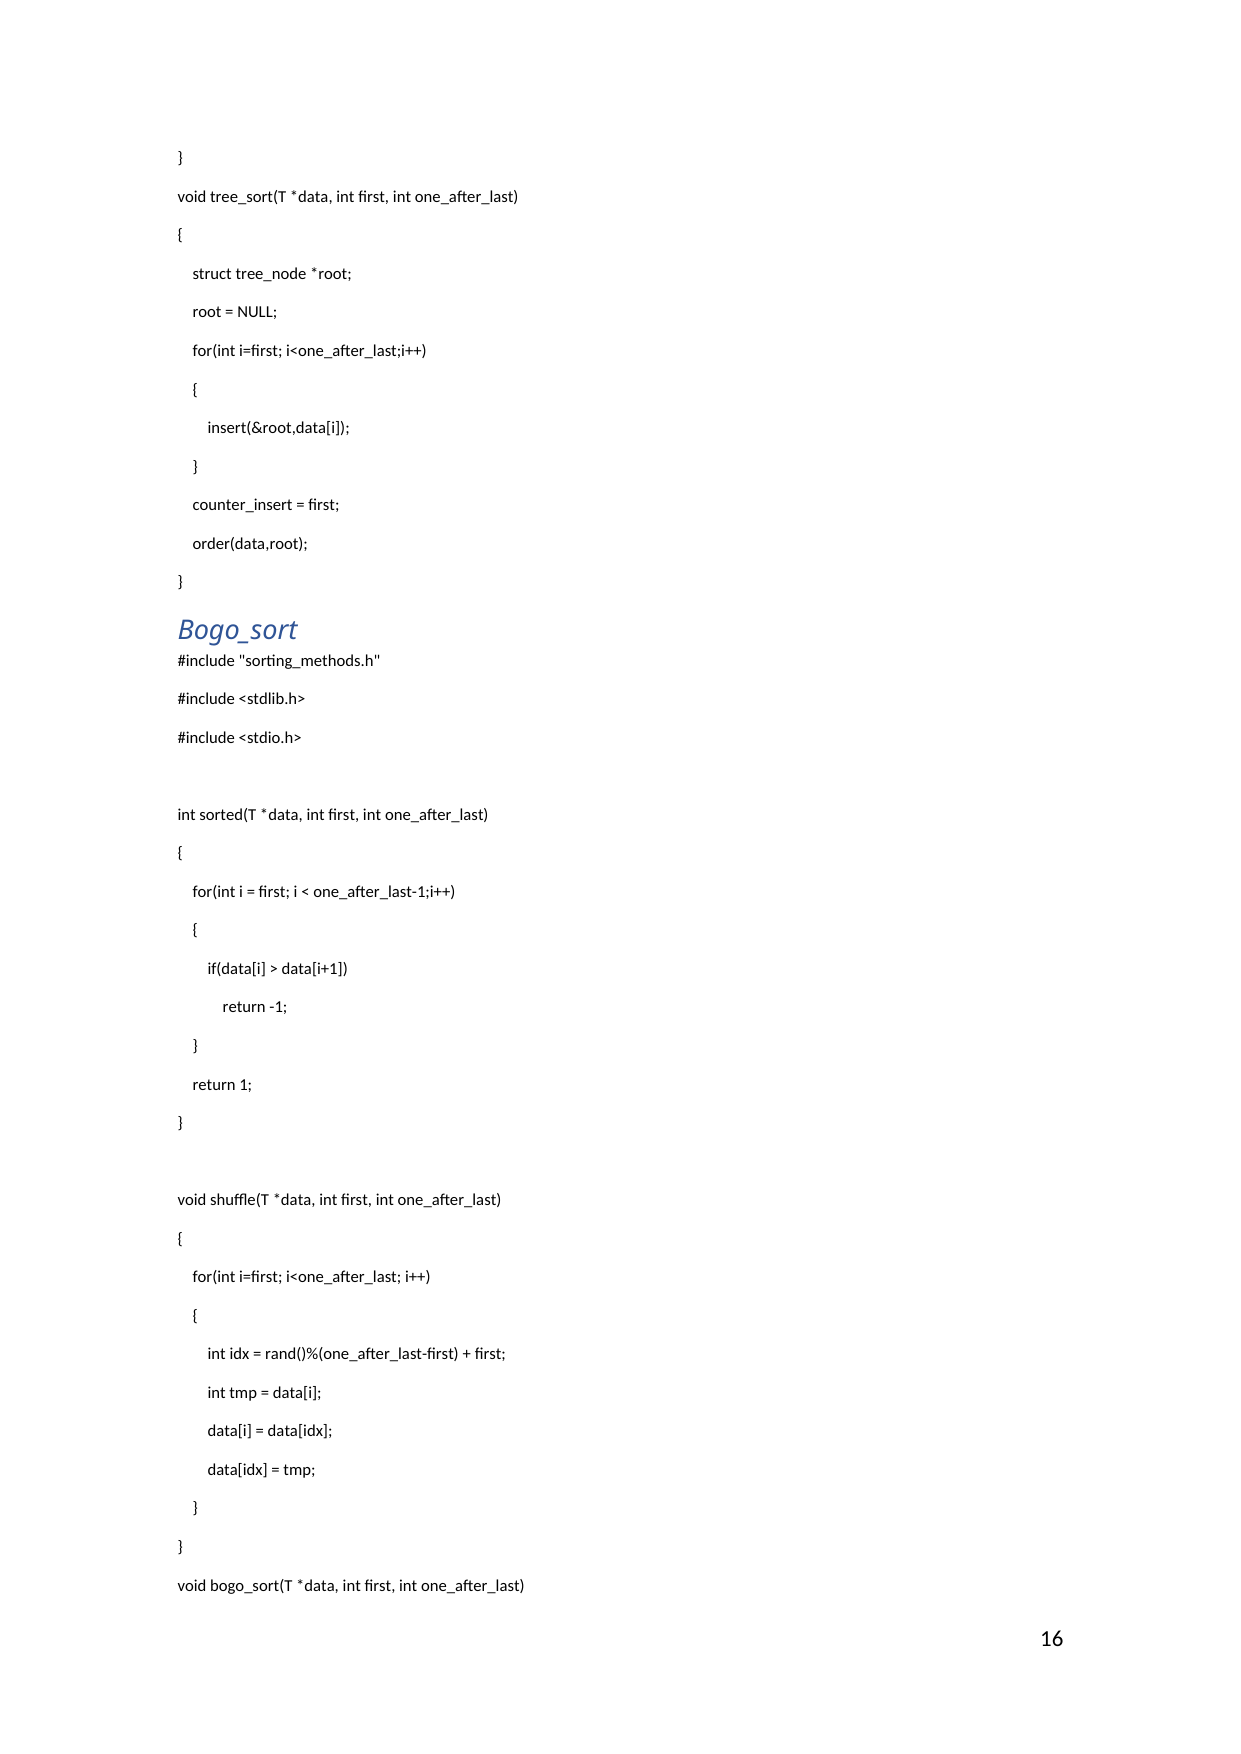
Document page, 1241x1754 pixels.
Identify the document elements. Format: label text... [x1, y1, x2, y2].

text int sorted(T *data, int first, int one_after_last) [177, 804, 1063, 824]
text { [177, 920, 1063, 940]
text return -1; [177, 997, 1063, 1017]
text } [177, 572, 1063, 592]
text } [177, 1498, 1063, 1518]
text insert(&root,data[i]); [177, 417, 1063, 438]
text } [177, 1112, 1063, 1133]
text { [177, 1228, 1063, 1248]
text { [177, 225, 1063, 245]
text if(data[i] > data[i+1]) [177, 958, 1063, 978]
text { [177, 843, 1063, 863]
text { [177, 1305, 1063, 1325]
text int idx = rand()%(one_after_last-first) + first; [177, 1344, 1063, 1364]
text return 1; [177, 1074, 1063, 1094]
text #include "sorting_methods.h" [177, 650, 1063, 670]
text int tmp = data[i]; [177, 1382, 1063, 1402]
text root = NULL; [177, 302, 1063, 322]
text counter_insert = first; [177, 494, 1063, 515]
text #include <stdio.h> [177, 727, 1063, 747]
text data[i] = data[idx]; [177, 1421, 1063, 1441]
text void tree_sort(T *data, int first, int one_after_last) [177, 186, 1063, 206]
text data[idx] = tmp; [177, 1459, 1063, 1479]
subtitle Bogo_sort [177, 610, 1063, 647]
text struct tree_node *root; [177, 263, 1063, 283]
text { [177, 379, 1063, 399]
text void bogo_sort(T *data, int first, int one_after_last) [177, 1575, 1063, 1595]
text } [177, 456, 1063, 476]
text } [177, 148, 1063, 168]
text for(int i=first; i<one_after_last;i++) [177, 340, 1063, 361]
text } [177, 1536, 1063, 1557]
text for(int i = first; i < one_after_last-1;i++) [177, 881, 1063, 901]
text #include <stdlib.h> [177, 688, 1063, 709]
text for(int i=first; i<one_after_last; i++) [177, 1267, 1063, 1287]
text order(data,root); [177, 533, 1063, 553]
text void shuffle(T *data, int first, int one_after_last) [177, 1189, 1063, 1210]
text } [177, 1035, 1063, 1056]
